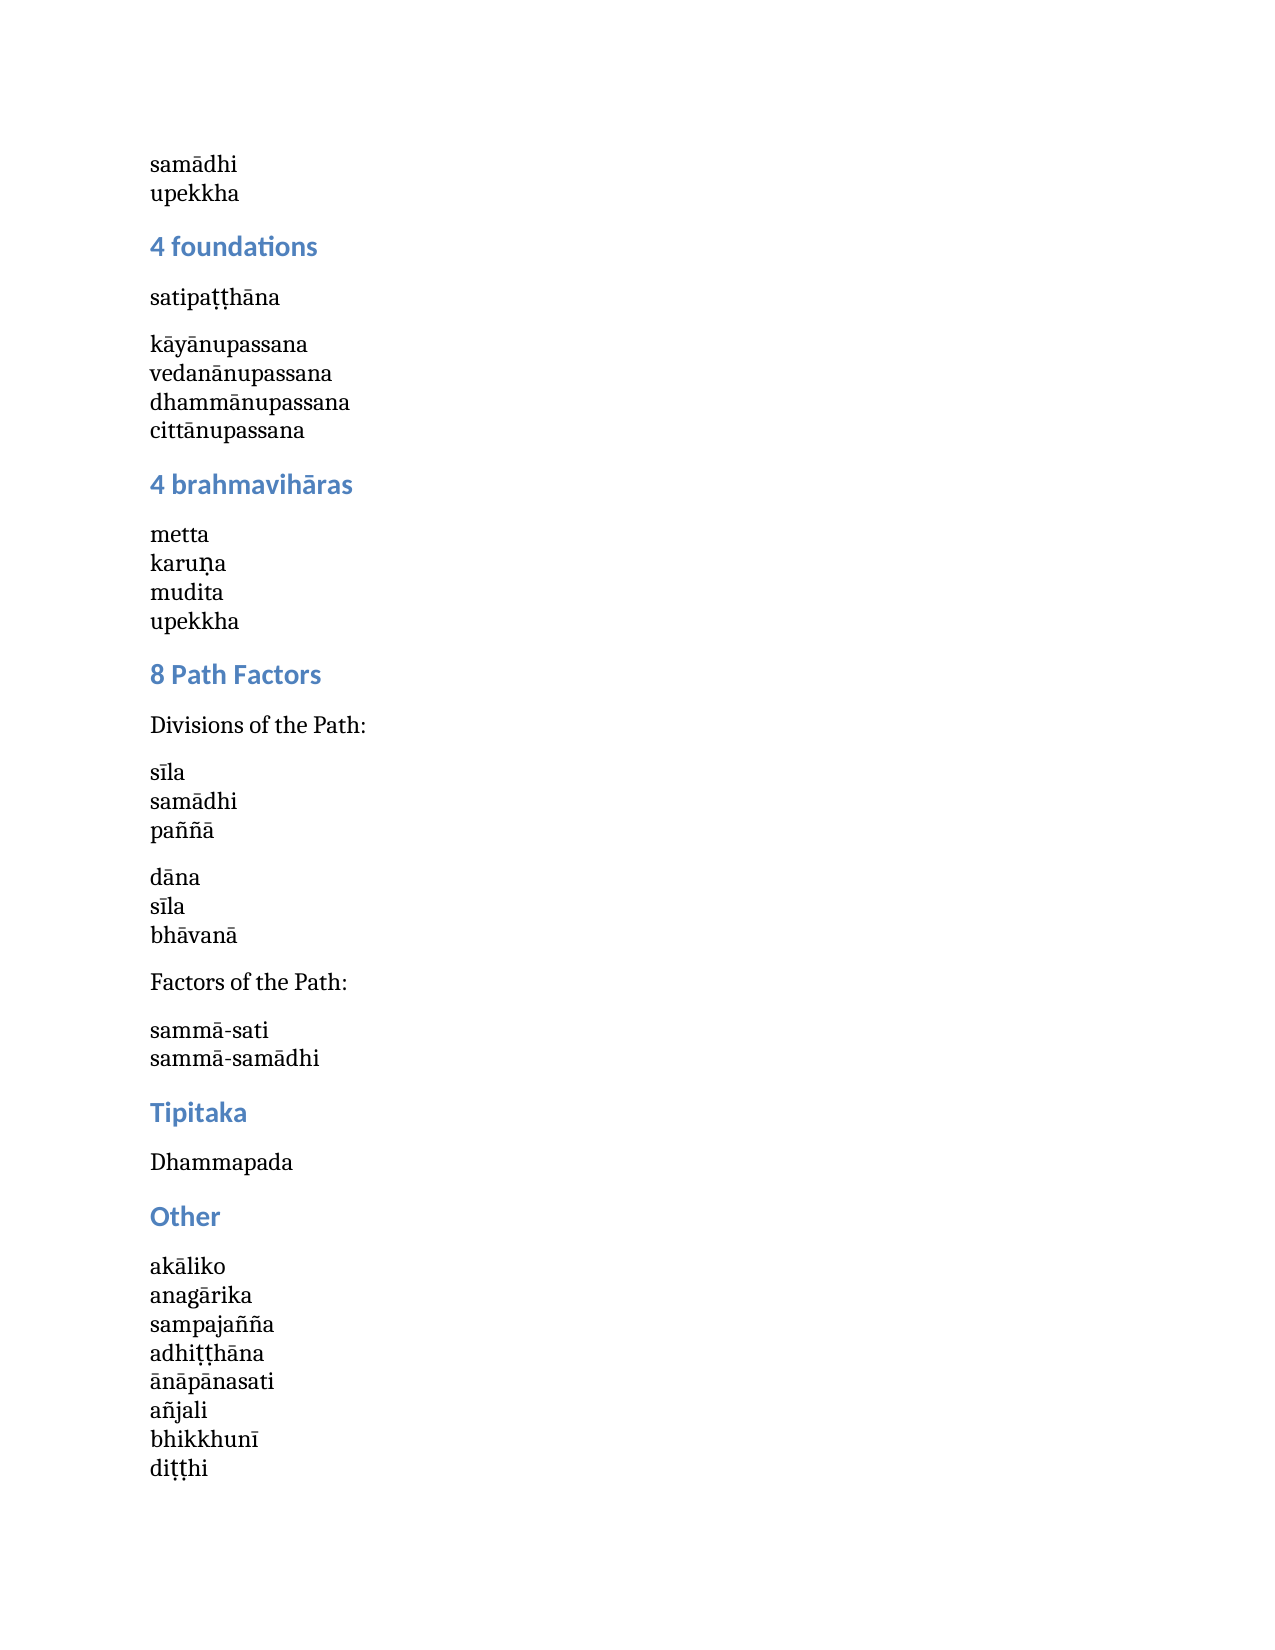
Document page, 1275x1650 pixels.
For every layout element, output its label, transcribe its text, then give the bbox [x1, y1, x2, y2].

text sīla samādhi paññā [150, 758, 1125, 844]
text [150, 150, 1125, 207]
text sammā-sati sammā-samādhi [150, 1016, 1125, 1073]
text Dhammapada [150, 1148, 1125, 1177]
subtitle 4 brahmavihāras [150, 466, 1125, 502]
subtitle Tipitaka [150, 1094, 1125, 1129]
text dāna sīla bhāvanā [150, 863, 1125, 949]
text metta karuṇa mudita upekkha [150, 520, 1125, 635]
text Divisions of the Path: [150, 711, 1125, 739]
subtitle Other [150, 1198, 1125, 1233]
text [150, 1252, 1125, 1482]
text satipaṭṭhāna [150, 283, 1125, 311]
text Factors of the Path: [150, 968, 1125, 997]
subtitle 4 foundations [150, 228, 1125, 264]
text kāyānupassana vedanānupassana dhammānupassana cittānupassana [150, 330, 1125, 445]
subtitle 8 Path Factors [150, 656, 1125, 692]
